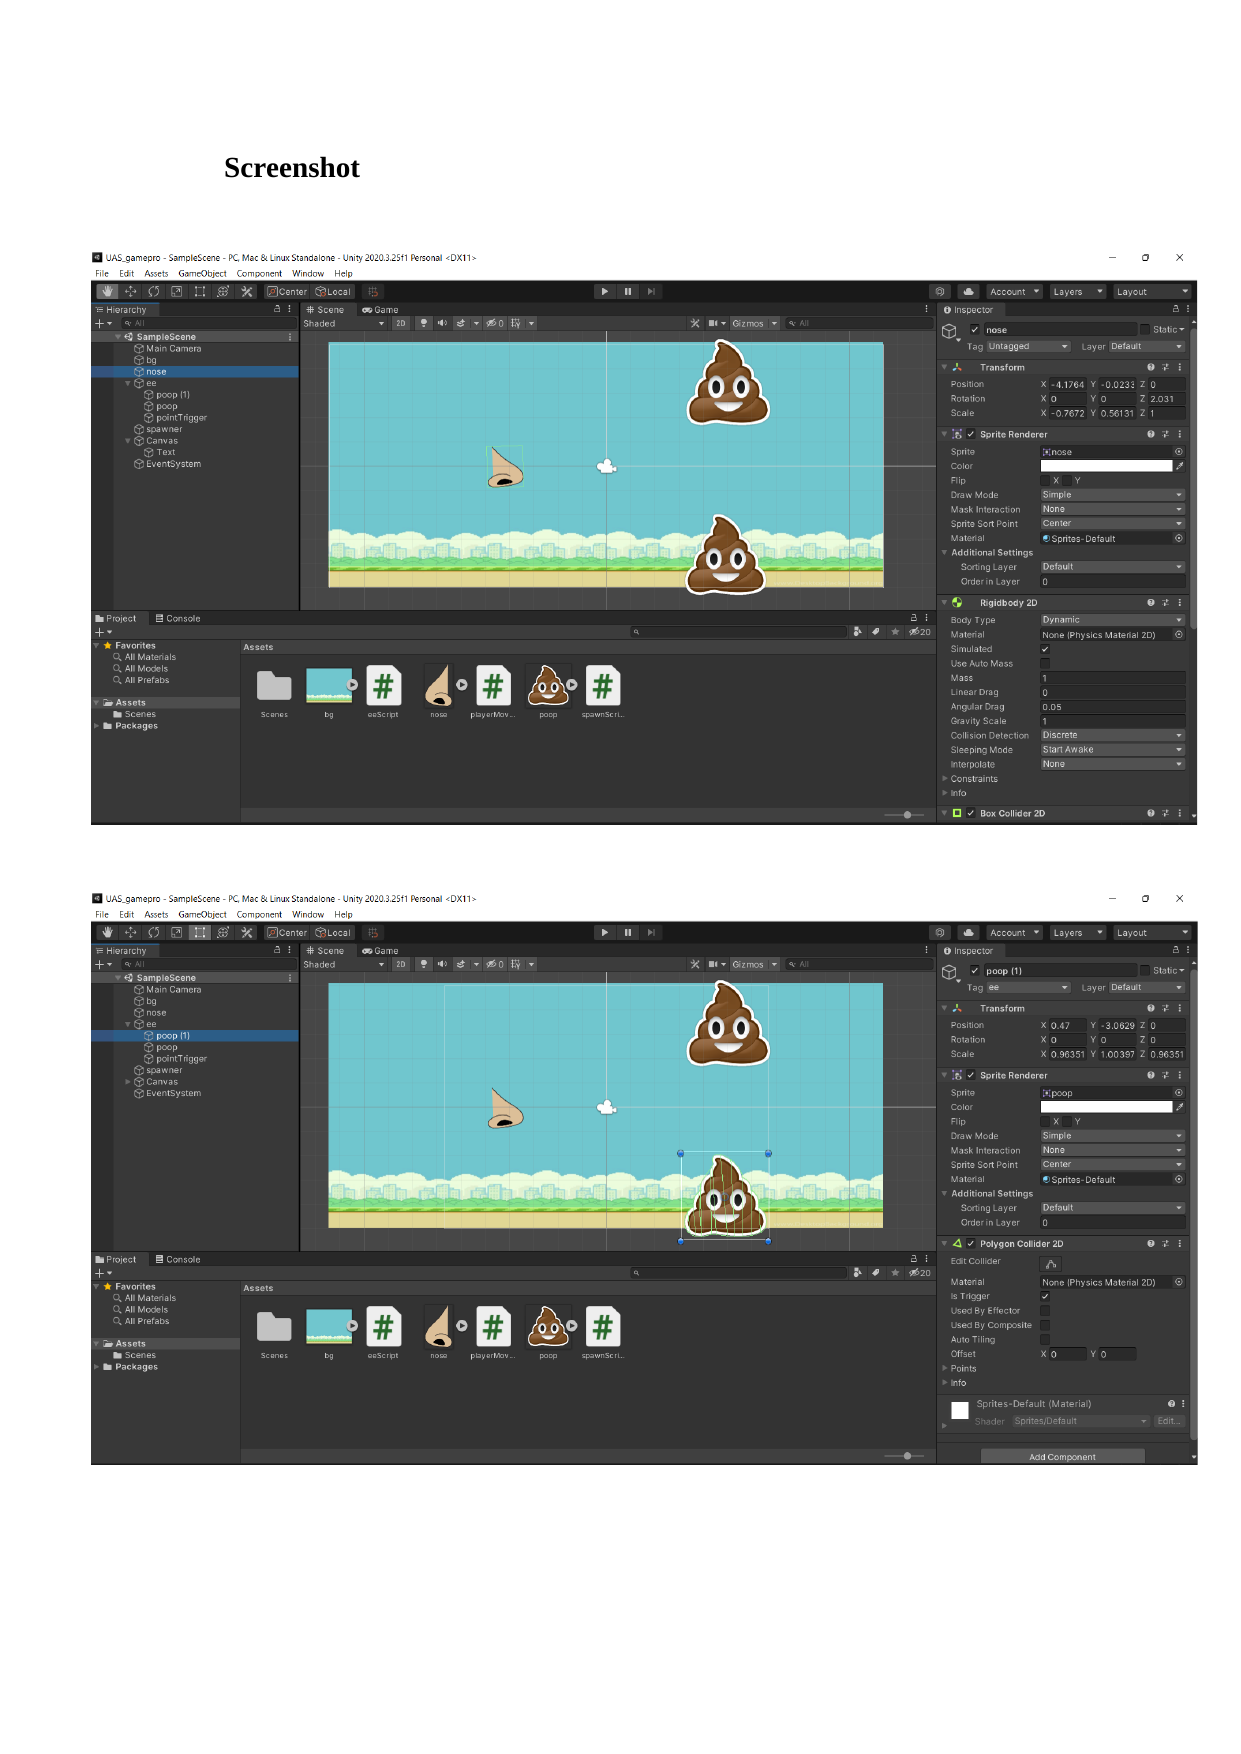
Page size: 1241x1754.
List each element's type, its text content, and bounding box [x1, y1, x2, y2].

text Screenshot [224, 150, 1036, 183]
picture [91, 249, 1198, 825]
picture [91, 890, 1198, 1465]
